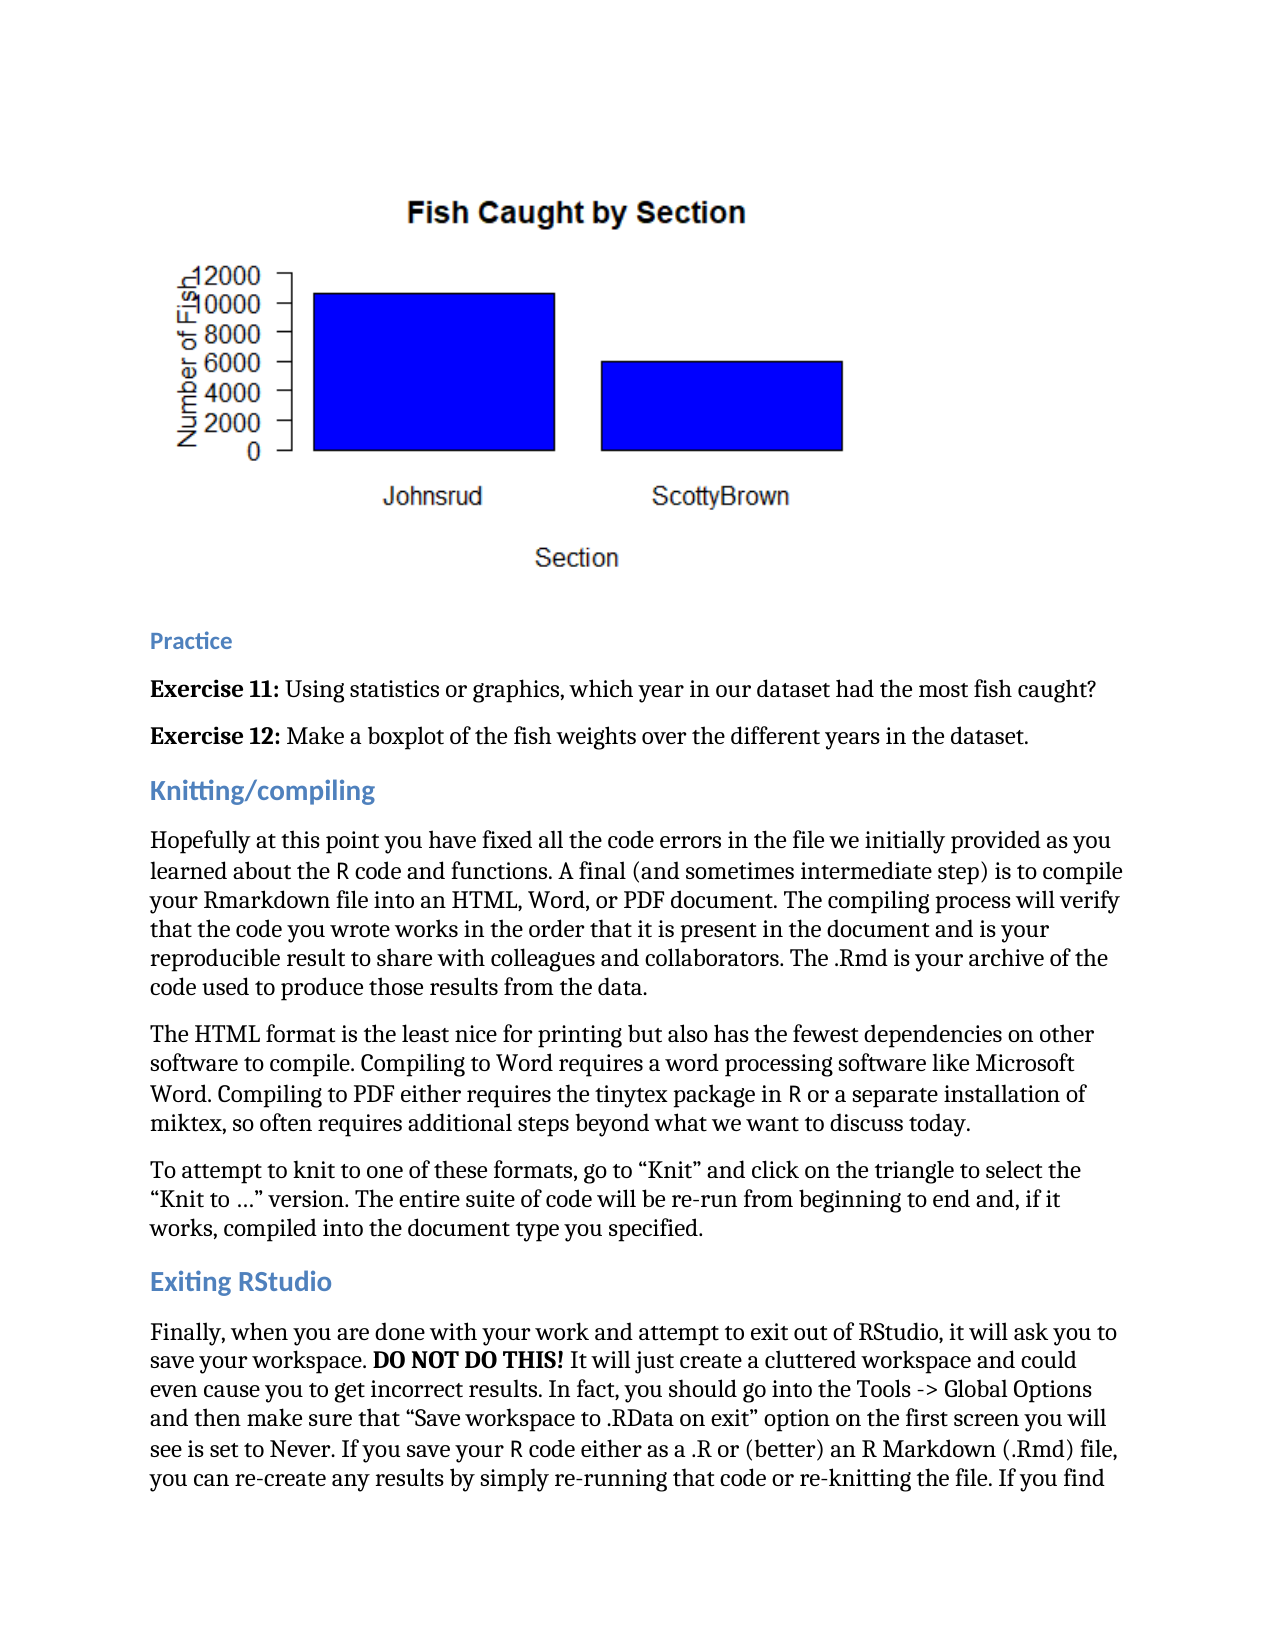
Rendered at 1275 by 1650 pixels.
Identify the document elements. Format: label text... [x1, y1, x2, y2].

text Hopefully at this point you have fixed all the code errors in the file we initially provided as you learned about the R code and functions. A final (and sometimes intermediate step) is to compile your Rmarkdown file into an HTML, Word, or PDF document. The compiling process will verify that the code you wrote works in the order that it is present in the document and is your reproducible result to share with colleagues and collaborators. The .Rmd is your archive of the code used to produce those results from the data. [150, 826, 1125, 1001]
text Exercise 11: Using statistics or graphics, which year in our dataset had the most fish caught? [150, 675, 1125, 703]
subtitle Knitting/compiling [150, 772, 1125, 807]
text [150, 1318, 1125, 1493]
text Exercise 12: Make a boxplot of the fish weights over the different years in the dataset. [150, 722, 1125, 751]
subtitle Exiting RStudio [150, 1263, 1125, 1299]
subtitle Practice [150, 626, 1125, 656]
picture [168, 150, 927, 605]
text The HTML format is the least nice for printing but also has the fewest dependencies on other software to compile. Compiling to Word requires a word processing software like Microsoft Word. Compiling to PDF either requires the tinytex package in R or a separate installation of miktex, so often requires additional steps beyond what we want to discuss today. [150, 1020, 1125, 1137]
text To attempt to knit to one of these formats, go to “Knit” and click on the triangle to select the “Knit to …” version. The entire suite of code will be re-run from beginning to end and, if it works, compiled into the document type you specified. [150, 1156, 1125, 1242]
